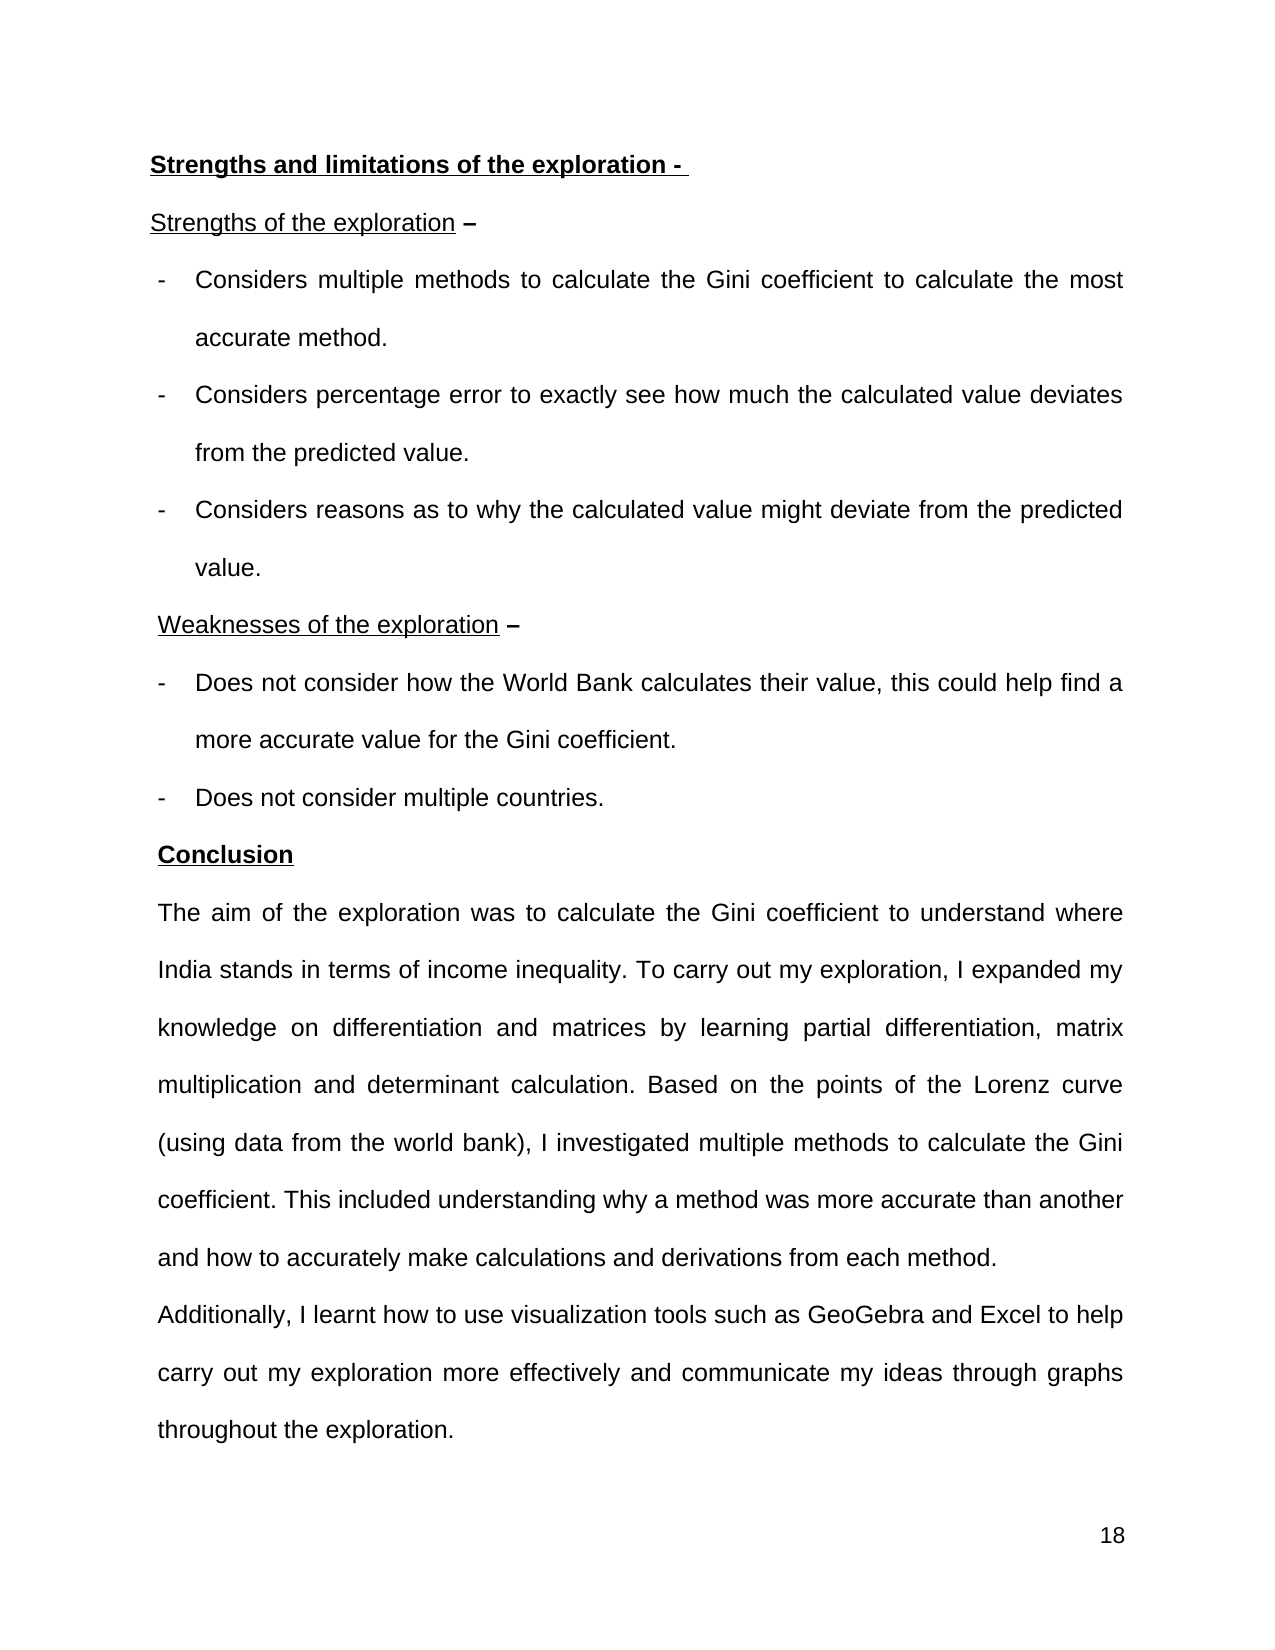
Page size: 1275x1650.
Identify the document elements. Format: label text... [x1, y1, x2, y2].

text Strengths and limitations of the exploration - [150, 150, 1125, 179]
list Considers multiple methods to calculate the Gini coefficient to calculate the most accurate method. [157, 265, 1125, 351]
list Does not consider multiple countries. [157, 782, 1125, 811]
text Weaknesses of the exploration – [157, 610, 1125, 639]
text The aim of the exploration was to calculate the Gini coefficient to understand where India stands in terms of income inequality. To carry out my exploration, I expanded my knowledge on differentiation and matrices by learning partial differentiation, matrix multiplication and determinant calculation. Based on the points of the Lorenz curve (using data from the world bank), I investigated multiple methods to calculate the Gini coefficient. This included understanding why a method was more accurate than another and how to accurately make calculations and derivations from each method. [157, 897, 1125, 1271]
list Considers percentage error to exactly see how much the calculated value deviates from the predicted value. [157, 380, 1125, 466]
text Additionally, I learnt how to use visualization tools such as GeoGebra and Excel to help carry out my exploration more effectively and communicate my ideas through graphs throughout the exploration. [157, 1300, 1125, 1444]
text Conclusion [157, 840, 1125, 869]
text Strengths of the exploration – [150, 207, 1125, 236]
list Considers reasons as to why the calculated value might deviate from the predicted value. [157, 495, 1125, 581]
list Does not consider how the World Bank calculates their value, this could help find a more accurate value for the Gini coefficient. [157, 667, 1125, 754]
